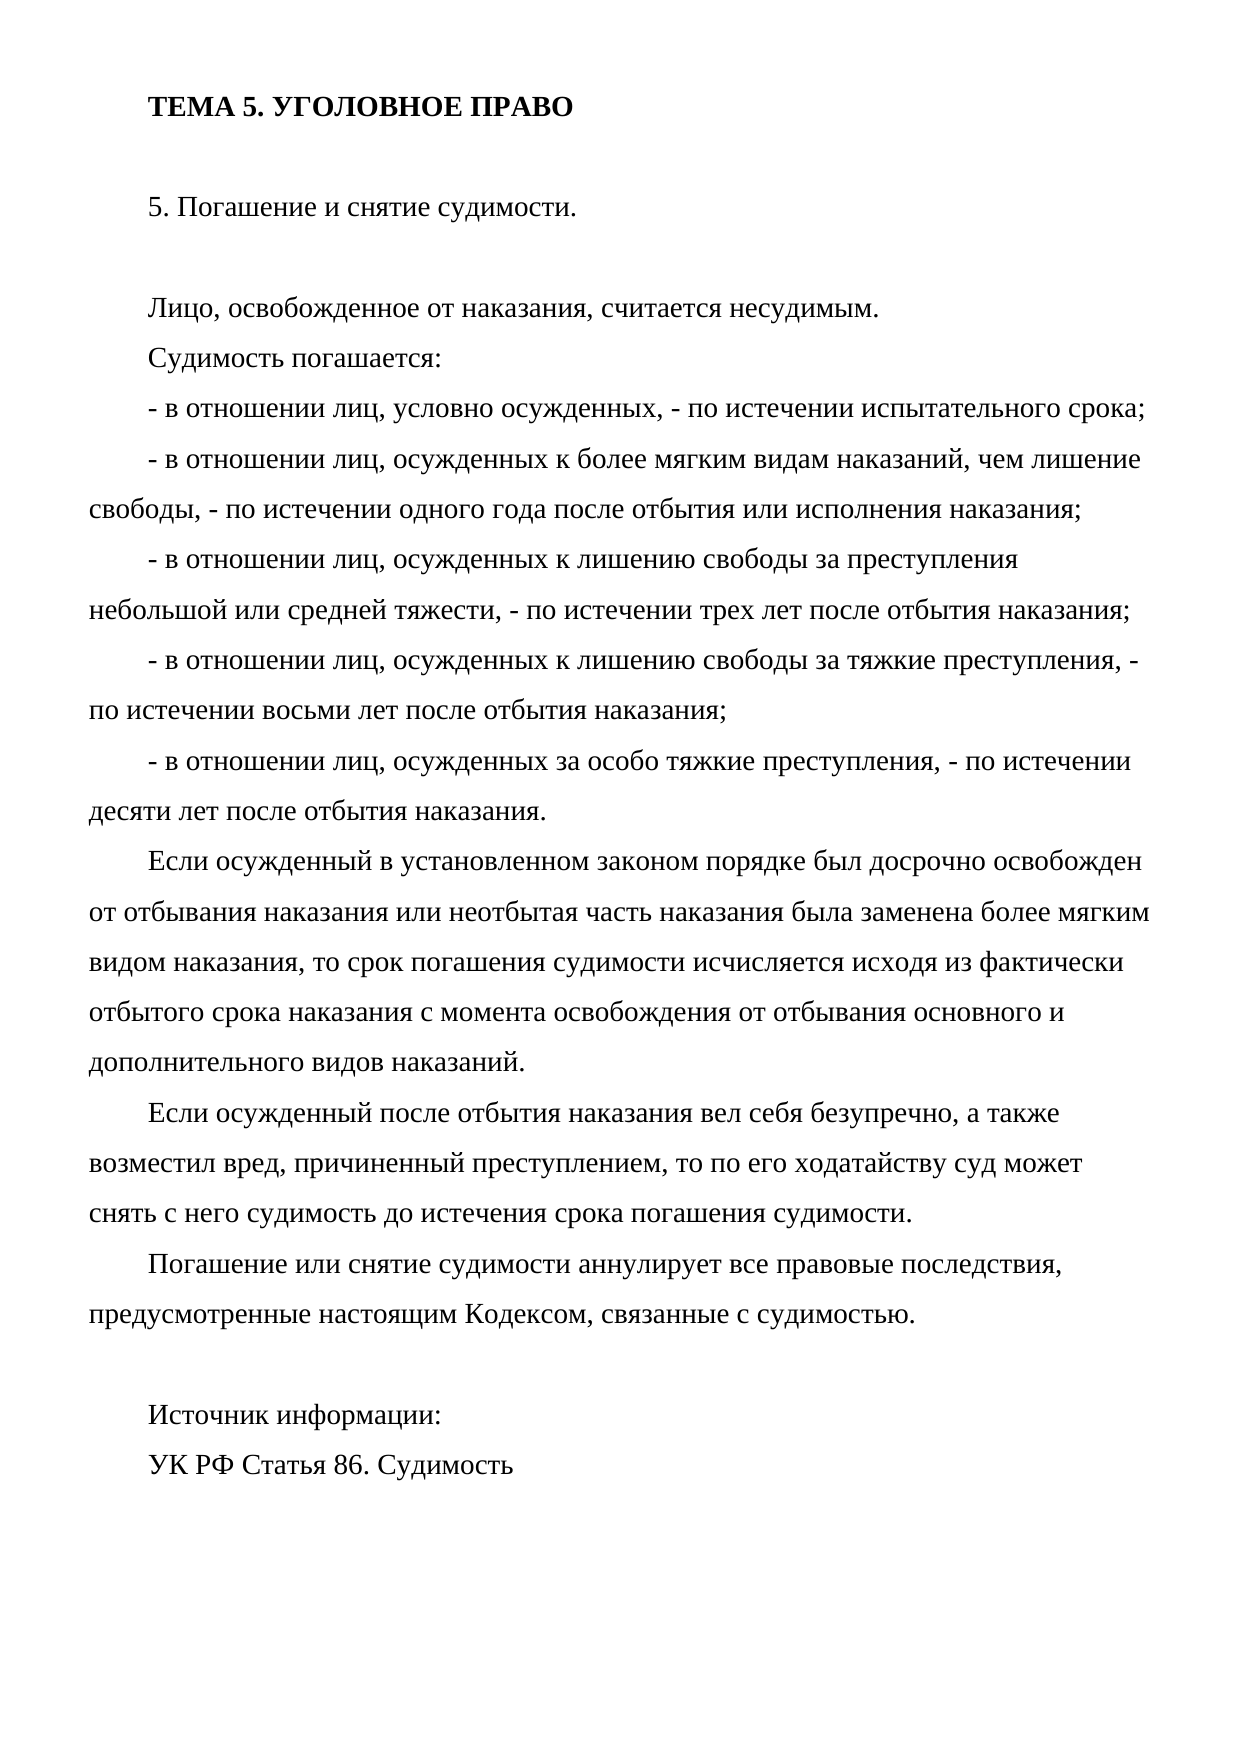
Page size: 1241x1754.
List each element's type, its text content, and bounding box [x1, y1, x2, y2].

text Лицо, освобожденное от наказания, считается несудимым. [89, 290, 1152, 323]
text Если осужденный после отбытия наказания вел себя безупречно, а также возместил вред, причиненный преступлением, то по его ходатайству суд может снять с него судимость до истечения срока погашения судимости. [89, 1095, 1152, 1229]
text Источник информации: [89, 1397, 1152, 1430]
text - в отношении лиц, осужденных к лишению свободы за преступления небольшой или средней тяжести, - по истечении трех лет после отбытия наказания; [89, 541, 1152, 625]
text Судимость погашается: [89, 340, 1152, 374]
text - в отношении лиц, осужденных за особо тяжкие преступления, - по истечении десяти лет после отбытия наказания. [89, 743, 1152, 827]
text ТЕМА 5. УГОЛОВНОЕ ПРАВО [89, 89, 1152, 122]
text - в отношении лиц, осужденных к лишению свободы за тяжкие преступления, - по истечении восьми лет после отбытия наказания; [89, 642, 1152, 726]
text - в отношении лиц, осужденных к более мягким видам наказаний, чем лишение свободы, - по истечении одного года после отбытия или исполнения наказания; [89, 441, 1152, 525]
text 5. Погашение и снятие судимости. [89, 189, 1152, 223]
text УК РФ Статья 86. Судимость [89, 1447, 1152, 1481]
text Если осужденный в установленном законом порядке был досрочно освобожден от отбывания наказания или неотбытая часть наказания была заменена более мягким видом наказания, то срок погашения судимости исчисляется исходя из фактически отбытого срока наказания с момента освобождения от отбывания основного и дополнительного видов наказаний. [89, 843, 1152, 1078]
text Погашение или снятие судимости аннулирует все правовые последствия, предусмотренные настоящим Кодексом, связанные с судимостью. [89, 1246, 1152, 1330]
text - в отношении лиц, условно осужденных, - по истечении испытательного срока; [89, 391, 1152, 424]
